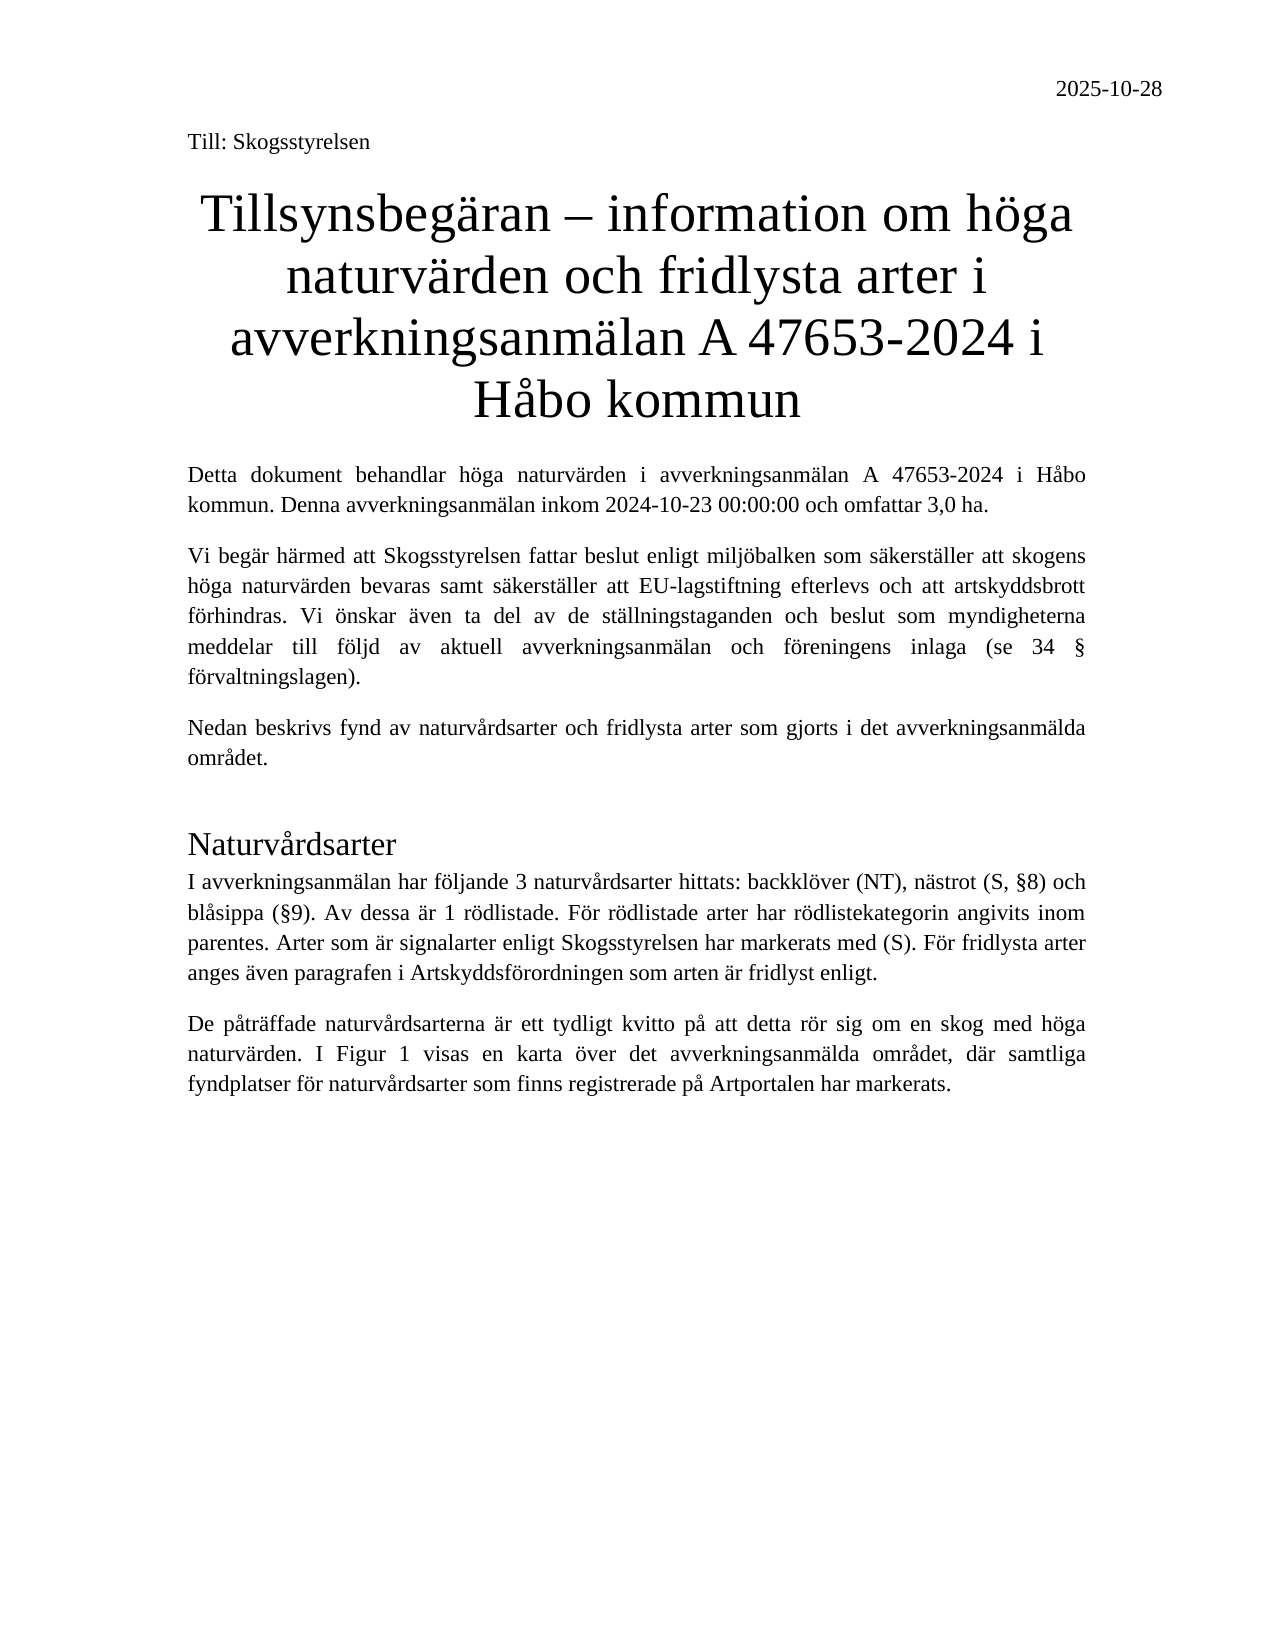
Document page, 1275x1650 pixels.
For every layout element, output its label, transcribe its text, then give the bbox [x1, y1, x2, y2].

text Vi begär härmed att Skogsstyrelsen fattar beslut enligt miljöbalken som säkerställer att skogens höga naturvärden bevaras samt säkerställer att EU-lagstiftning efterlevs och att artskyddsbrott förhindras. Vi önskar även ta del av de ställningstaganden och beslut som myndigheterna meddelar till följd av aktuell avverkningsanmälan och föreningens inlaga (se 34 § förvaltningslagen). [187, 542, 1087, 689]
text Detta dokument behandlar höga naturvärden i avverkningsanmälan A 47653-2024 i Håbo kommun. Denna avverkningsanmälan inkom 2024-10-23 00:00:00 och omfattar 3,0 ha. [187, 461, 1087, 517]
text Nedan beskrivs fynd av naturvårdsarter och fridlysta arter som gjorts i det avverkningsanmälda området. [187, 714, 1087, 771]
text De påträffade naturvårdsarterna är ett tydligt kvitto på att detta rör sig om en skog med höga naturvärden. I Figur 1 visas en karta över det avverkningsanmälda området, där samtliga fyndplatser för naturvårdsarter som finns registrerade på Artportalen har markerats. [187, 1010, 1087, 1097]
title Tillsynsbegäran – information om höga naturvärden och fridlysta arter i avverkningsanmälan A 47653-2024 i Håbo kommun [187, 180, 1087, 429]
subtitle Naturvårdsarter [187, 824, 1087, 863]
text I avverkningsanmälan har följande 3 naturvårdsarter hittats: backklöver (NT), nästrot (S, §8) och blåsippa (§9). Av dessa är 1 rödlistade. För rödlistade arter har rödlistekategorin angivits inom parentes. Arter som är signalarter enligt Skogsstyrelsen har markerats med (S). För fridlysta arter anges även paragrafen i Artskyddsförordningen som arten är fridlyst enligt. [187, 868, 1087, 985]
